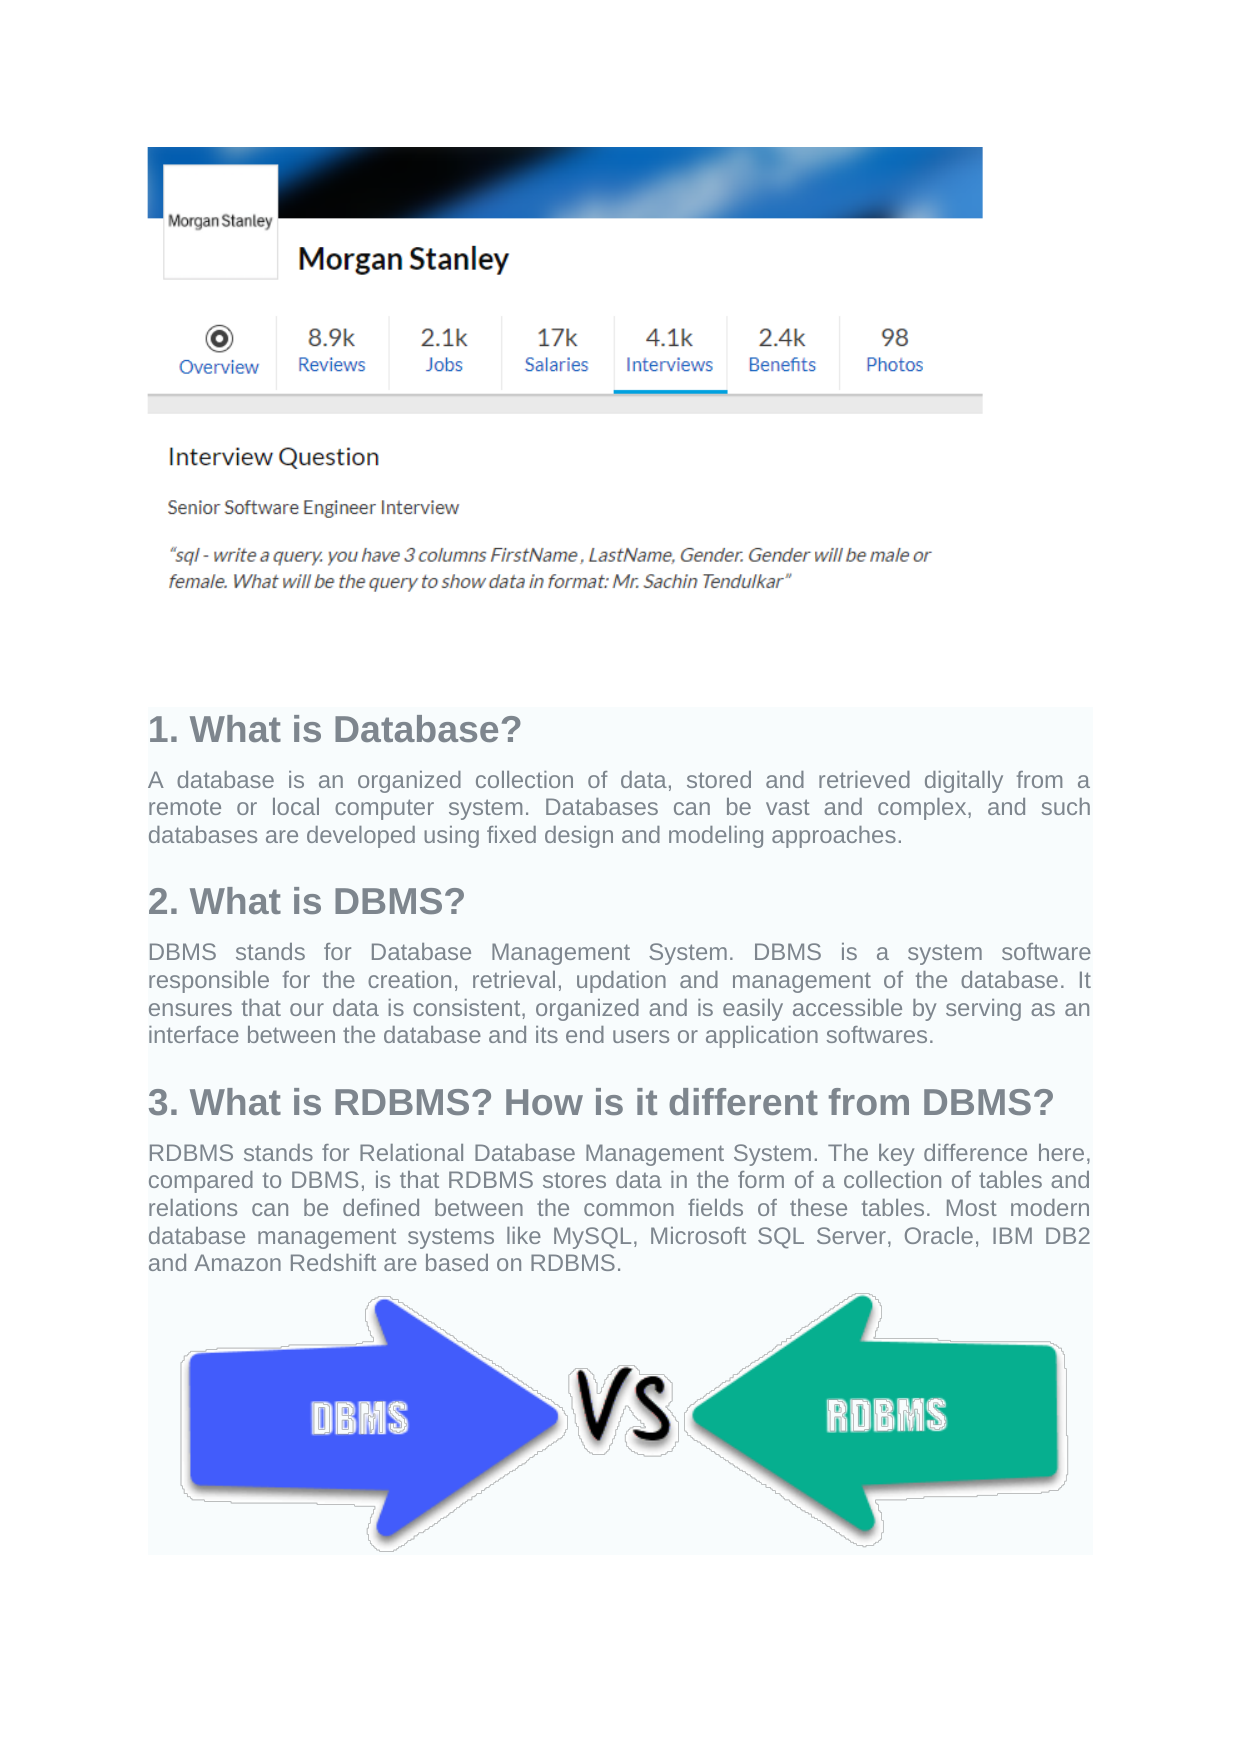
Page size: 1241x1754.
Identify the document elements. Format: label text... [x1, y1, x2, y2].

picture [147, 147, 983, 627]
text DBMS stands for Database Management System. DBMS is a system software responsible for the creation, retrieval, updation and management of the database. It ensures that our data is consistent, organized and is easily accessible by serving as an interface between the database and its end users or application softwares. [148, 938, 1093, 1049]
text 3. What is RDBMS? How is it different from DBMS? [148, 1080, 1093, 1123]
picture [150, 1292, 1090, 1555]
text 2. What is DBMS? [148, 879, 1093, 923]
text RDBMS stands for Relational Database Management System. The key difference here, compared to DBMS, is that RDBMS stores data in the form of a collection of tables and relations can be defined between the common fields of these tables. Most modern database management systems like MySQL, Microsoft SQL Server, Oracle, IBM DB2 and Amazon Redshift are based on RDBMS. [148, 1139, 1093, 1277]
text 1. What is Database? [148, 707, 1093, 750]
text A database is an organized collection of data, stored and retrieved digitally from a remote or local computer system. Databases can be vast and complex, and such databases are developed using fixed design and modeling approaches. [148, 766, 1093, 848]
